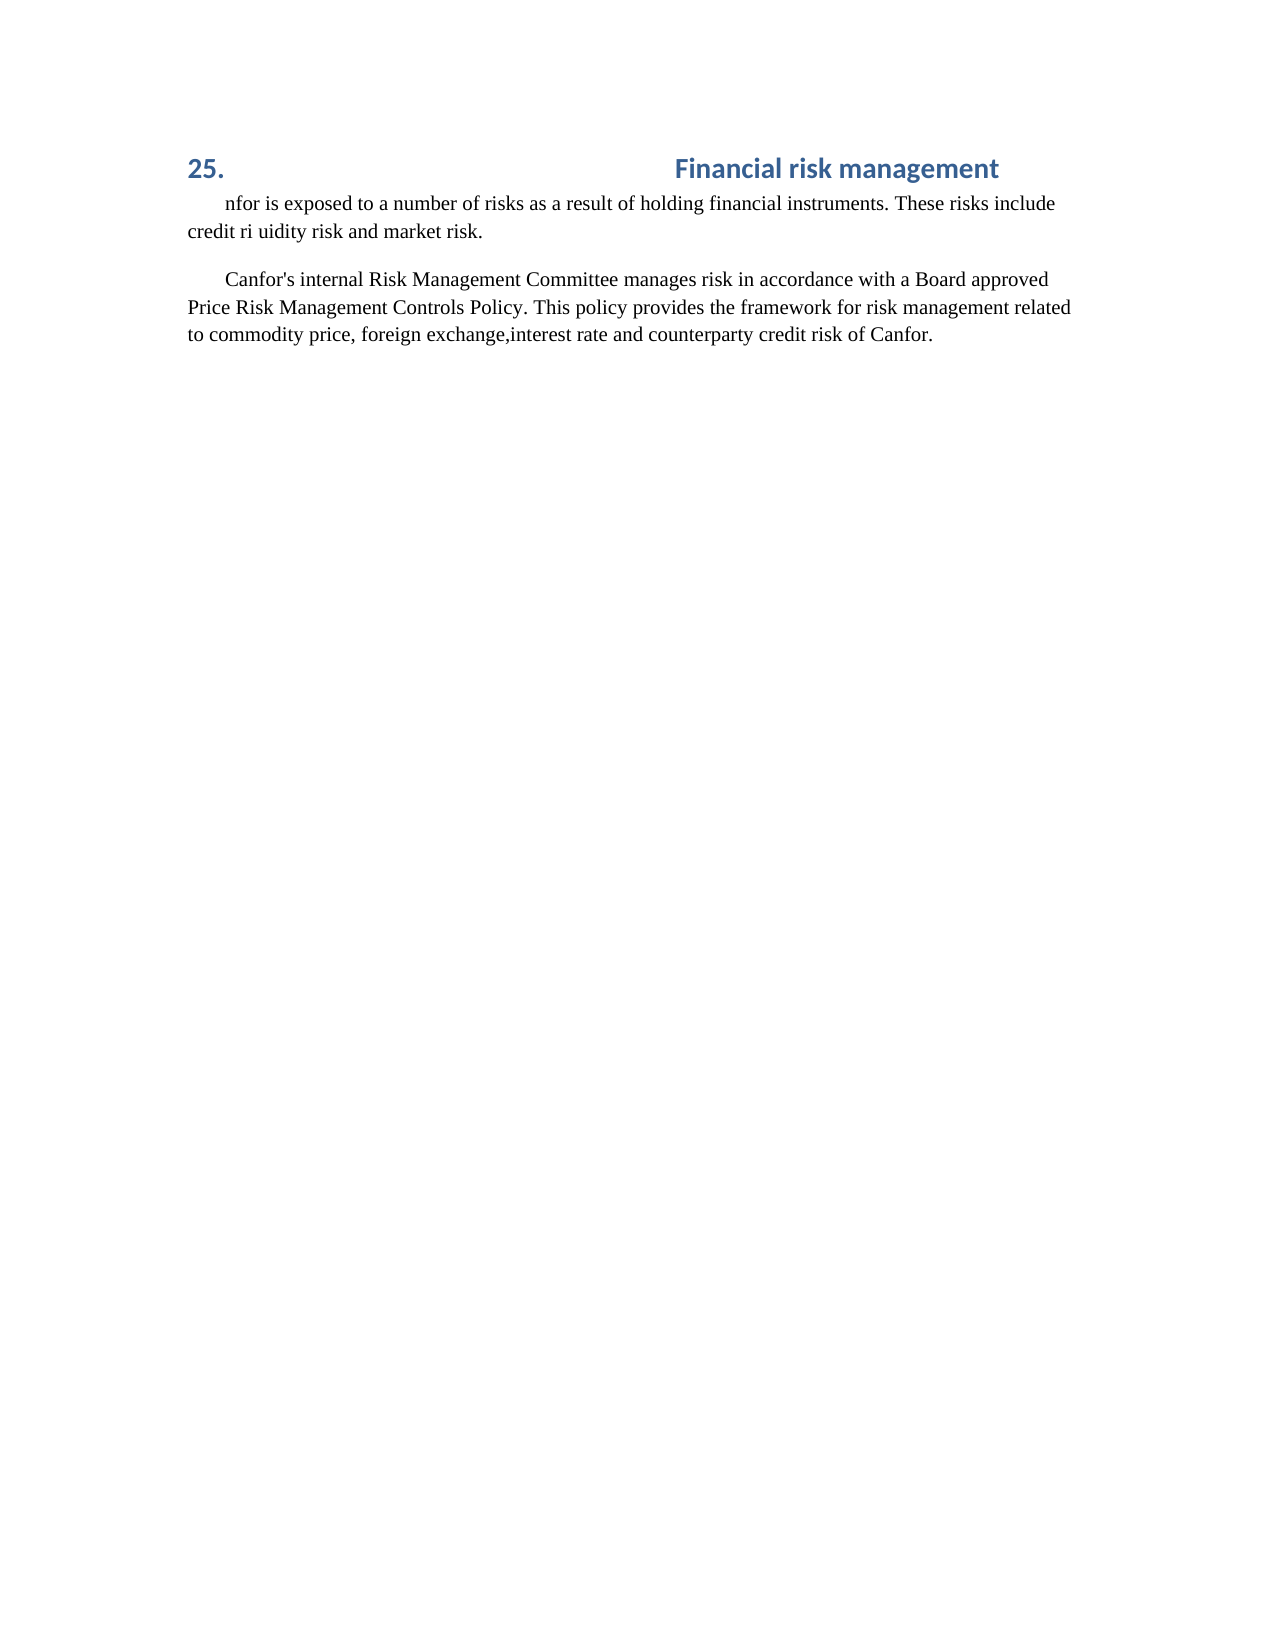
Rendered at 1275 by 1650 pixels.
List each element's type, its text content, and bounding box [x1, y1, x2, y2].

text nfor is exposed to a number of risks as a result of holding financial instruments. These risks include credit ri uidity risk and market risk. [187, 191, 1087, 243]
subtitle Financial risk management [675, 150, 1087, 186]
text Canfor's internal Risk Management Committee manages risk in accordance with a Board approved Price Risk Management Controls Policy. This policy provides the framework for risk management related to commodity price, foreign exchange,interest rate and counterparty credit risk of Canfor. [187, 267, 1087, 346]
subtitle 25. [187, 150, 600, 186]
